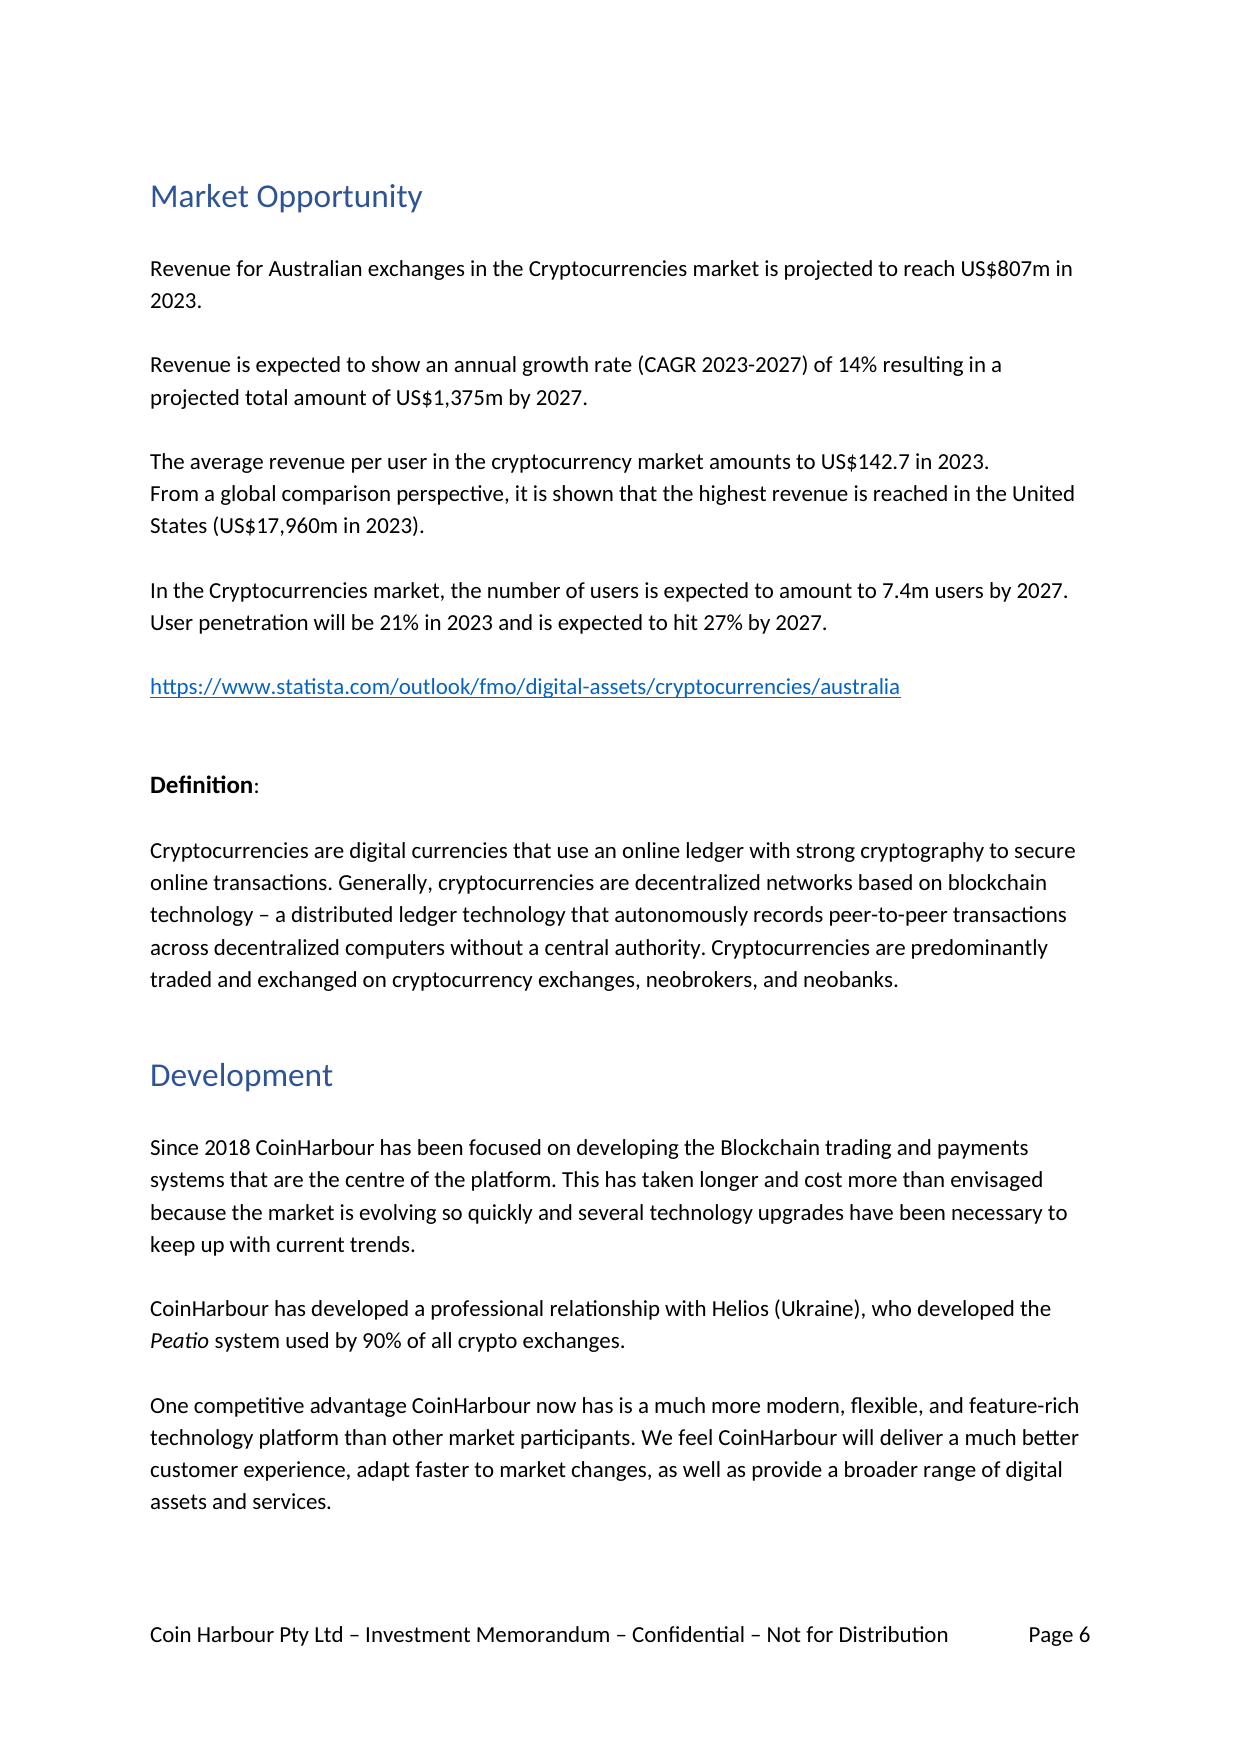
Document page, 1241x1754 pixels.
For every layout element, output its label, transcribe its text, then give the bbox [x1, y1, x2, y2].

text In the Cryptocurrencies market, the number of users is expected to amount to 7.4m users by 2027. [150, 576, 1090, 604]
text Definition: [150, 769, 1090, 799]
text Since 2018 CoinHarbour has been focused on developing the Blockchain trading and payments systems that are the centre of the platform. This has taken longer and cost more than envisaged because the market is evolving so quickly and several technology upgrades have been necessary to keep up with current trends. [150, 1133, 1090, 1258]
subtitle Market Opportunity [150, 175, 1090, 216]
text Revenue for Australian exchanges in the Cryptocurrencies market is projected to reach US$807m in 2023. [150, 254, 1090, 314]
text Cryptocurrencies are digital currencies that use an online ledger with strong cryptography to secure online transactions. Generally, cryptocurrencies are decentralized networks based on blockchain technology – a distributed ledger technology that autonomously records peer-to-peer transactions across decentralized computers without a central authority. Cryptocurrencies are predominantly traded and exchanged on cryptocurrency exchanges, neobrokers, and neobanks. [150, 836, 1090, 993]
text Revenue is expected to show an annual growth rate (CAGR 2023-2027) of 14% resulting in a projected total amount of US$1,375m by 2027. [150, 351, 1090, 411]
text One competitive advantage CoinHarbour now has is a much more modern, flexible, and feature-rich technology platform than other market participants. We feel CoinHarbour will deliver a much better customer experience, adapt faster to market changes, as well as provide a broader range of digital assets and services. [150, 1391, 1090, 1515]
text CoinHarbour has developed a professional relationship with Helios (Ukraine), who developed the Peatio system used by 90% of all crypto exchanges. [150, 1294, 1090, 1354]
subtitle Development [150, 1054, 1090, 1095]
text https://www.statista.com/outlook/fmo/digital-assets/cryptocurrencies/australia [150, 672, 1090, 700]
text From a global comparison perspective, it is shown that the highest revenue is reached in the United States (US$17,960m in 2023). [150, 479, 1090, 539]
text User penetration will be 21% in 2023 and is expected to hit 27% by 2027. [150, 608, 1090, 636]
text The average revenue per user in the cryptocurrency market amounts to US$142.7 in 2023. [150, 447, 1090, 475]
